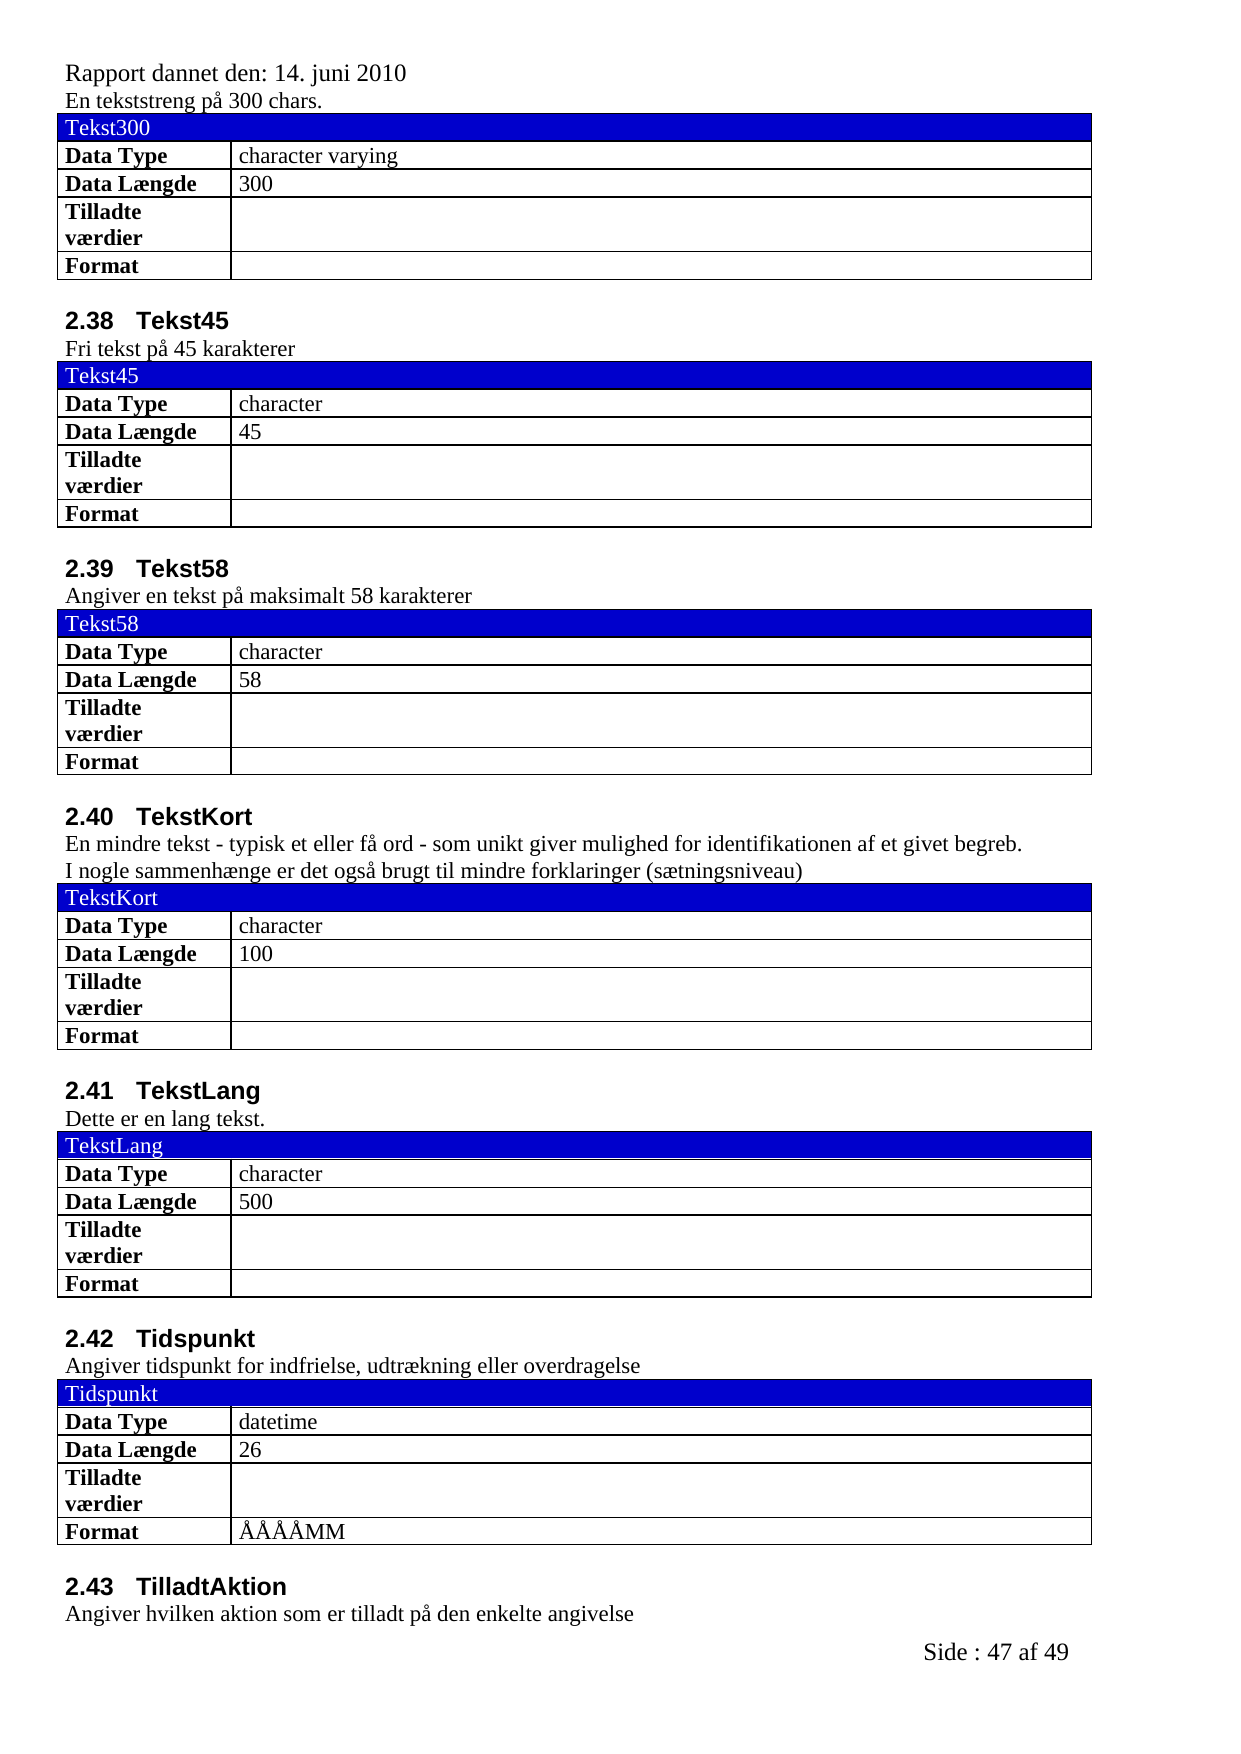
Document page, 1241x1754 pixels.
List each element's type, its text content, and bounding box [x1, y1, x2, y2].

table_cell Data Type [58, 912, 230, 938]
table_header Tidspunkt [58, 1380, 1091, 1406]
table_cell Tilladte værdier [58, 198, 230, 251]
table_cell 45 [232, 418, 1091, 444]
table_cell Tilladte værdier [58, 694, 230, 746]
table_cell 500 [232, 1188, 1091, 1214]
subtitle Tidspunkt [65, 1324, 1181, 1353]
table_cell Data Type [58, 142, 230, 168]
table_cell [232, 748, 1091, 774]
text Dette er en lang tekst. [65, 1105, 1181, 1131]
table_cell Data Længde [58, 170, 230, 196]
table_cell Tilladte værdier [58, 968, 230, 1021]
table_header Tekst58 [58, 610, 1091, 636]
text Fri tekst på 45 karakterer [65, 334, 1181, 361]
table_cell Data Type [58, 1160, 230, 1186]
table_cell 300 [232, 170, 1091, 196]
table_cell character [232, 390, 1091, 416]
table_cell 26 [232, 1436, 1091, 1462]
table_cell 100 [232, 940, 1091, 966]
table_cell character [232, 1160, 1091, 1186]
table_cell ÅÅÅÅMM [232, 1518, 1091, 1544]
table_header Tekst45 [58, 362, 1091, 388]
subtitle TilladtAktion [65, 1572, 1181, 1601]
table_cell [232, 968, 1091, 1021]
table_cell Data Type [58, 638, 230, 664]
table_cell Data Type [58, 1408, 230, 1434]
table_cell [232, 500, 1091, 526]
table_header TekstLang [58, 1132, 1091, 1158]
table_cell [232, 694, 1091, 746]
text En tekststreng på 300 chars. [65, 87, 1181, 113]
table_cell Data Længde [58, 1436, 230, 1462]
text En mindre tekst - typisk et eller få ord - som unikt giver mulighed for identifikationen af et givet begreb. [65, 830, 1181, 857]
table_cell [232, 252, 1091, 278]
subtitle TekstKort [65, 802, 1181, 830]
text I nogle sammenhænge er det også brugt til mindre forklaringer (sætningsniveau) [65, 857, 1181, 883]
table_cell Tilladte værdier [58, 1216, 230, 1268]
text Angiver en tekst på maksimalt 58 karakterer [65, 582, 1181, 609]
subtitle TekstLang [65, 1076, 1181, 1105]
table_cell Data Længde [58, 418, 230, 444]
table_cell Format [58, 1518, 230, 1544]
subtitle Tekst58 [65, 554, 1181, 582]
table_cell 58 [232, 666, 1091, 692]
table_cell Format [58, 500, 230, 526]
text Angiver hvilken aktion som er tilladt på den enkelte angivelse [65, 1601, 1181, 1627]
table_cell Tilladte værdier [58, 446, 230, 498]
table_cell [232, 446, 1091, 498]
subtitle Tekst45 [65, 306, 1181, 334]
table_cell character varying [232, 142, 1091, 168]
table_cell character [232, 638, 1091, 664]
table_cell character [232, 912, 1091, 938]
table_cell Data Type [58, 390, 230, 416]
table_header Tekst300 [58, 114, 1091, 140]
table_cell [232, 1022, 1091, 1048]
table_cell Data Længde [58, 1188, 230, 1214]
table_cell Format [58, 1022, 230, 1048]
table_cell [232, 198, 1091, 251]
table_cell Format [58, 252, 230, 278]
table_cell datetime [232, 1408, 1091, 1434]
table_cell [232, 1270, 1091, 1296]
table_cell Format [58, 748, 230, 774]
table_cell Data Længde [58, 940, 230, 966]
table_cell [232, 1464, 1091, 1516]
table_cell Tilladte værdier [58, 1464, 230, 1516]
table_cell Format [58, 1270, 230, 1296]
text Angiver tidspunkt for indfrielse, udtrækning eller overdragelse [65, 1353, 1181, 1379]
table_cell [232, 1216, 1091, 1268]
table_cell Data Længde [58, 666, 230, 692]
table_header TekstKort [58, 884, 1091, 911]
